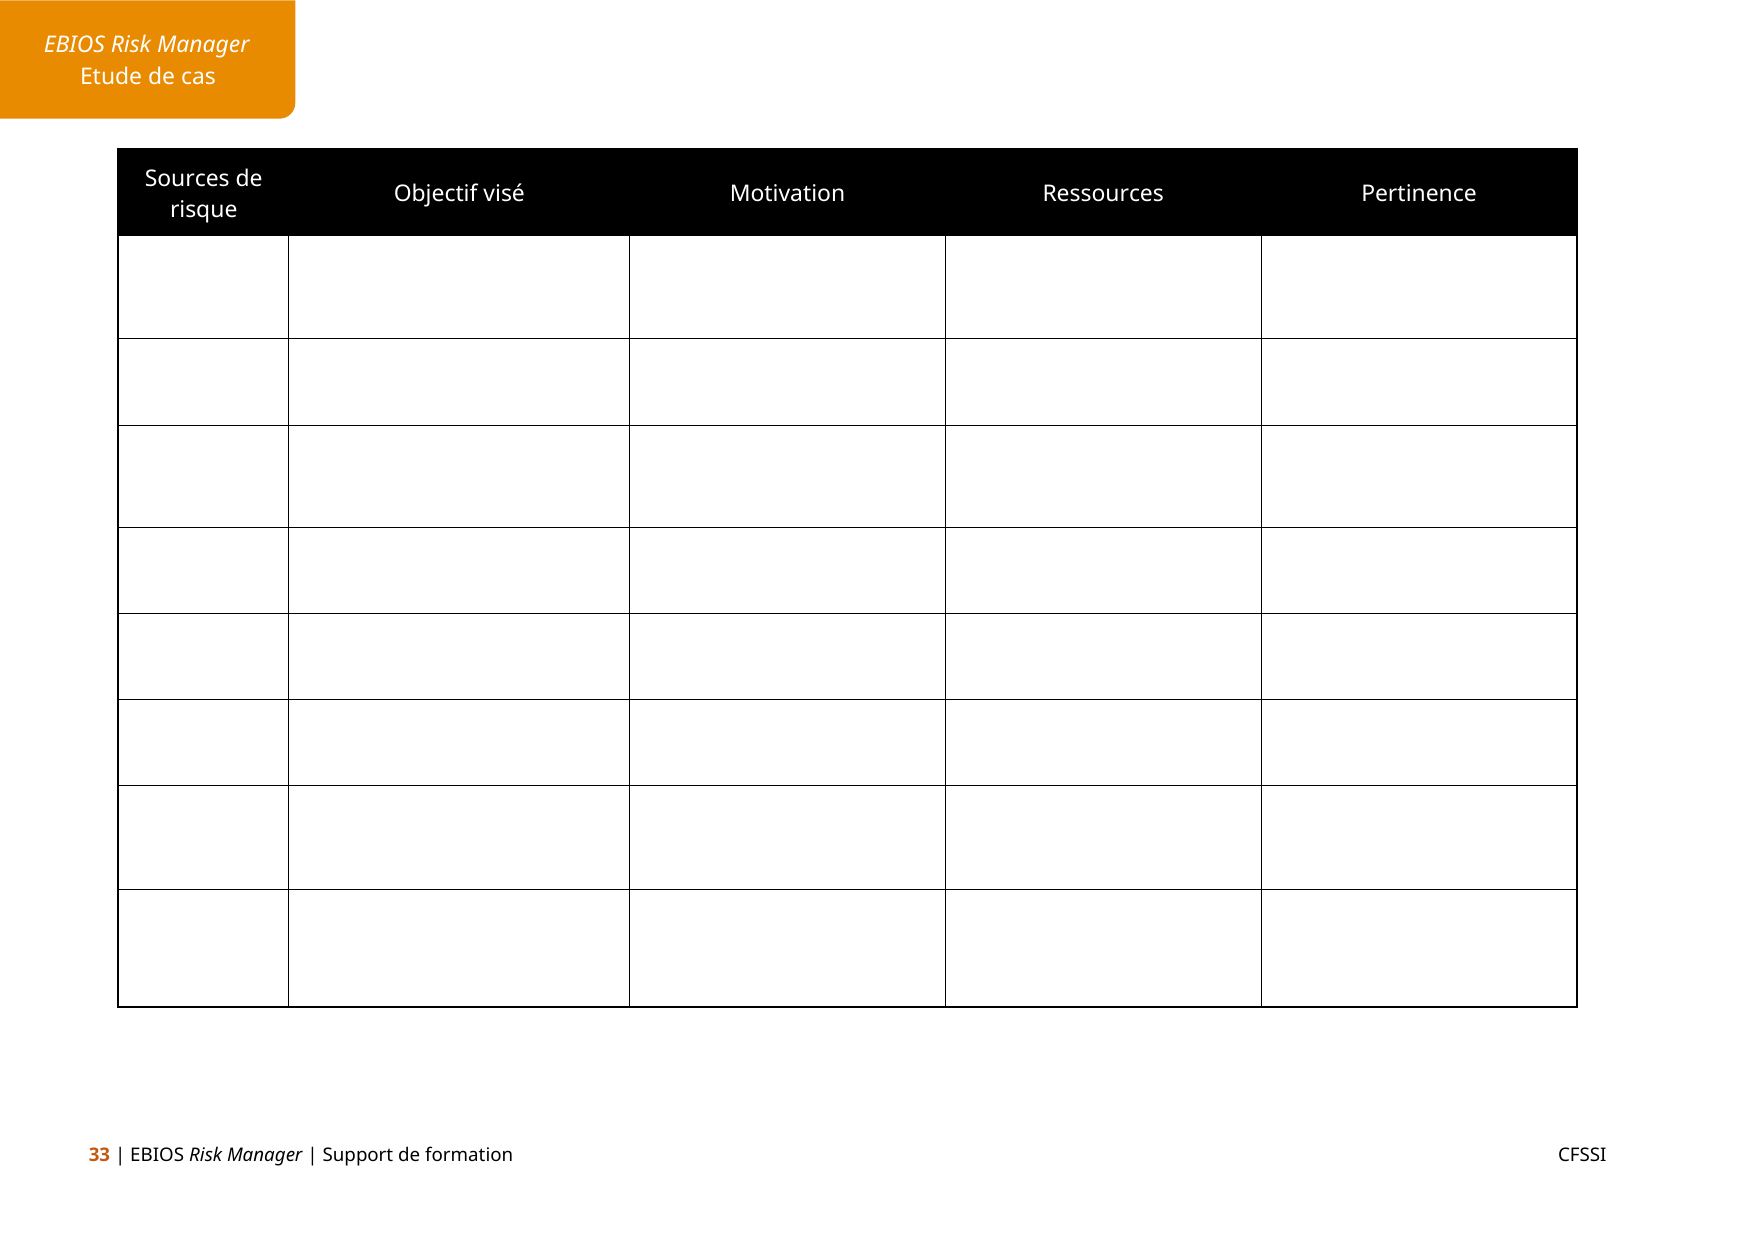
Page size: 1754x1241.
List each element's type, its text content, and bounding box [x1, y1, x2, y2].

table_cell [946, 236, 1261, 338]
table_cell [289, 890, 629, 1006]
table_cell [946, 528, 1261, 613]
table_cell [630, 528, 945, 613]
table_cell [946, 700, 1261, 784]
table_cell [119, 236, 288, 338]
table_cell [119, 339, 288, 425]
table_cell [1262, 339, 1576, 425]
table_cell [289, 614, 629, 699]
table_header Pertinence [1262, 150, 1576, 236]
table_cell [946, 890, 1261, 1006]
table_cell [289, 700, 629, 784]
table_cell [119, 890, 288, 1006]
table_cell [630, 426, 945, 527]
table_cell [946, 786, 1261, 889]
table_cell [630, 339, 945, 425]
table_cell [946, 614, 1261, 699]
table_cell [1262, 528, 1576, 613]
table_cell [289, 528, 629, 613]
table_cell [1262, 700, 1576, 784]
table_cell [289, 786, 629, 889]
table_cell [946, 339, 1261, 425]
table_cell [119, 426, 288, 527]
table_cell [1262, 236, 1576, 338]
table_cell [1262, 426, 1576, 527]
table_cell [1262, 890, 1576, 1006]
table_cell [289, 236, 629, 338]
table_cell [630, 700, 945, 784]
table_header Sources de risque [119, 150, 288, 236]
table_cell [630, 890, 945, 1006]
table_cell [119, 614, 288, 699]
table_cell [630, 786, 945, 889]
table_cell [1262, 614, 1576, 699]
table_cell [1262, 786, 1576, 889]
table_header Objectif visé [289, 150, 629, 236]
table_cell [630, 614, 945, 699]
table_header Motivation [630, 150, 945, 236]
table_cell [119, 528, 288, 613]
table_cell [946, 426, 1261, 527]
table_cell [289, 339, 629, 425]
table_cell [119, 700, 288, 784]
table_cell [119, 786, 288, 889]
table_header Ressources [946, 150, 1261, 236]
table_cell [289, 426, 629, 527]
table_cell [630, 236, 945, 338]
